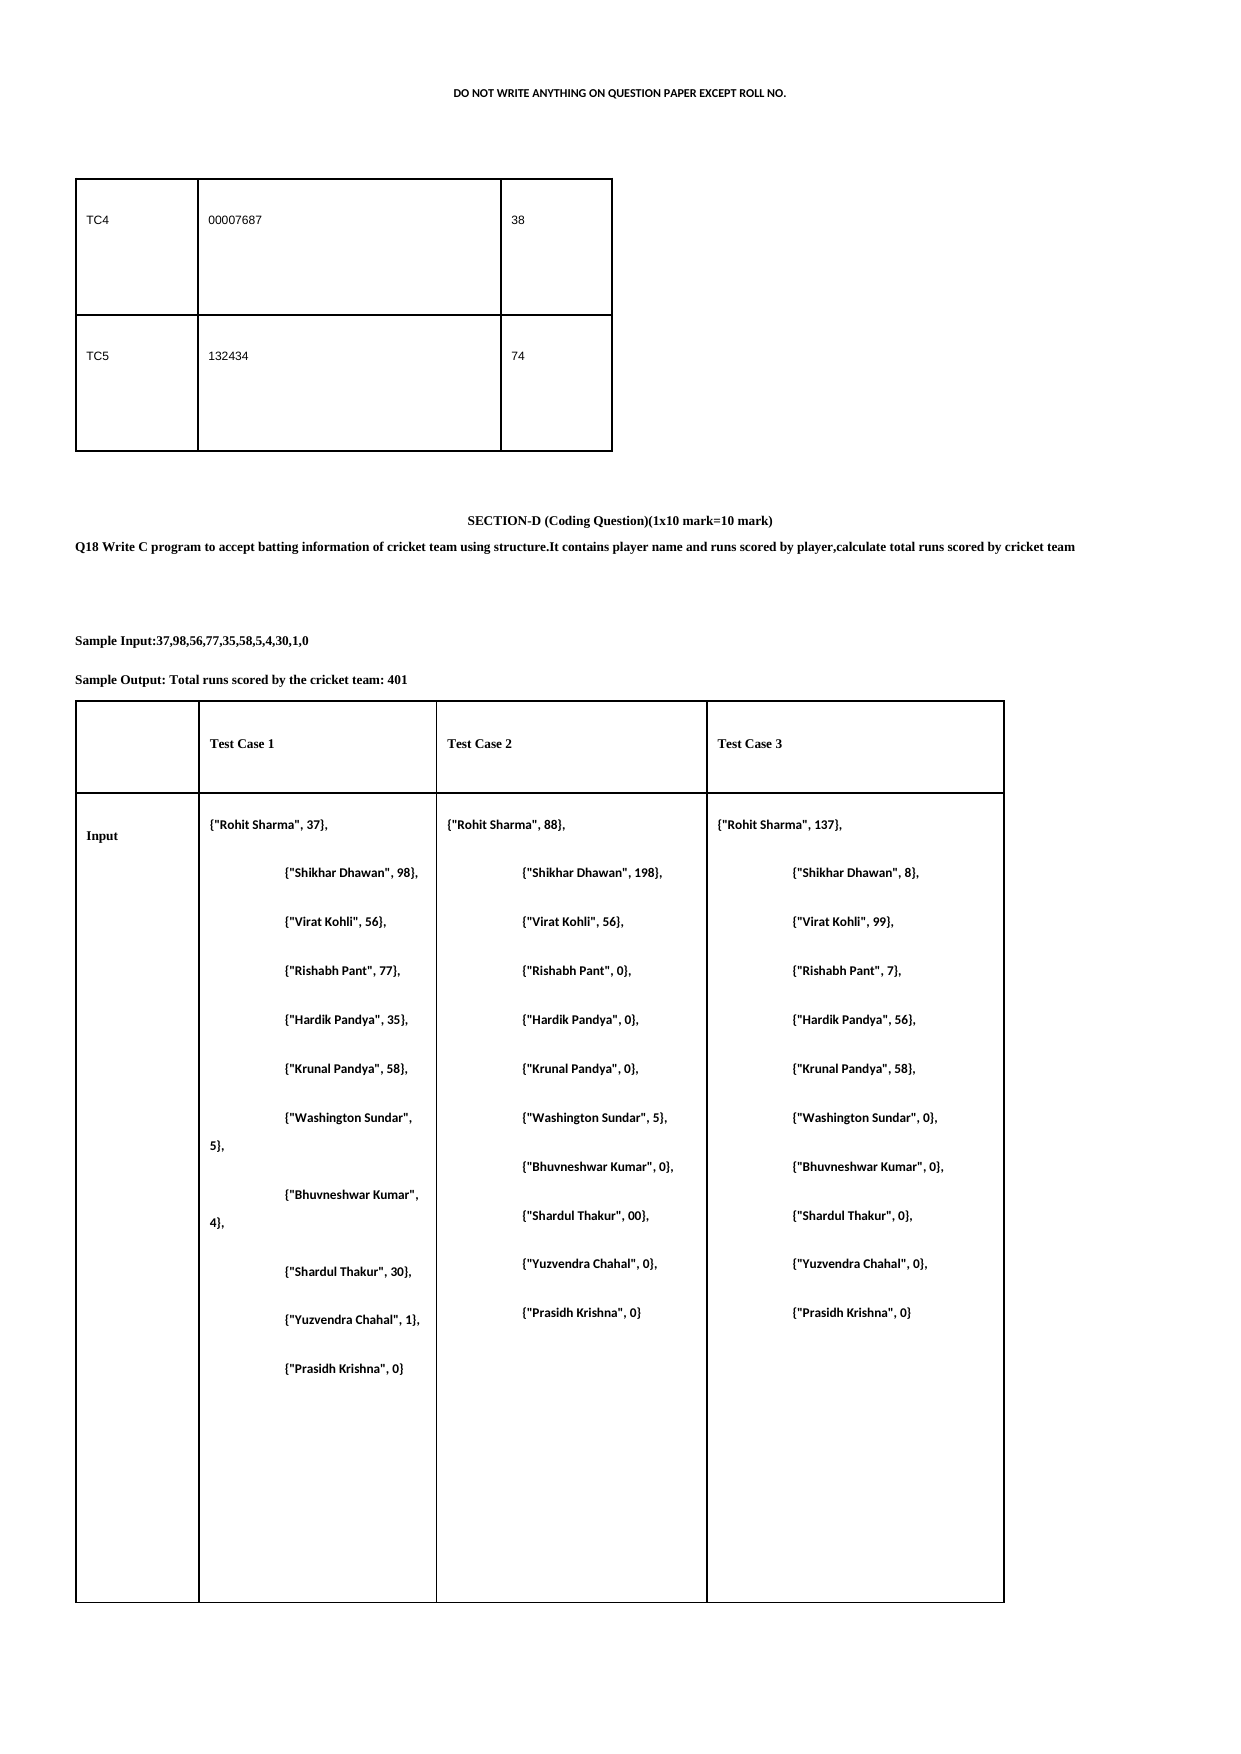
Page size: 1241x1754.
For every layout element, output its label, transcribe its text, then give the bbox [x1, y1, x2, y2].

text Sample Input:37,98,56,77,35,58,5,4,30,1,0 [75, 622, 1165, 649]
table_cell TC4 [77, 180, 197, 314]
table_cell {"Rohit Sharma", 88}, {"Shikhar Dhawan", 198}, {"Virat Kohli", 56}, {"Rishabh Pant", 0}, {"Hardik Pandya", 0}, {"Krunal Pandya", 0}, {"Washington Sundar", 5}, {"Bhuvneshwar Kumar", 0}, {"Shardul Thakur", 00}, {"Yuzvendra Chahal", 0}, {"Prasidh Krishna", 0} [437, 794, 706, 1602]
text Sample Output: Total runs scored by the cricket team: 401 [75, 661, 1165, 688]
table_header [77, 702, 198, 792]
table_cell 74 [502, 316, 611, 449]
table_cell {"Rohit Sharma", 37}, {"Shikhar Dhawan", 98}, {"Virat Kohli", 56}, {"Rishabh Pant", 77}, {"Hardik Pandya", 35}, {"Krunal Pandya", 58}, {"Washington Sundar", 5}, {"Bhuvneshwar Kumar", 4}, {"Shardul Thakur", 30}, {"Yuzvendra Chahal", 1}, {"Prasidh Krishna", 0} [200, 794, 436, 1602]
table_cell 00007687 [199, 180, 500, 314]
text SECTION-D (Coding Question)(1x10 mark=10 mark) [75, 502, 1165, 528]
table_cell 38 [502, 180, 611, 314]
table_cell Input [77, 794, 198, 1602]
table_cell TC5 [77, 316, 197, 449]
text Q18 Write C program to accept batting information of cricket team using structure.It contains player name and runs scored by player,calculate total runs scored by cricket team [75, 528, 1165, 554]
table_header Test Case 1 [200, 702, 436, 792]
table_header Test Case 3 [708, 702, 1003, 792]
table_header Test Case 2 [437, 702, 706, 792]
table_cell {"Rohit Sharma", 137}, {"Shikhar Dhawan", 8}, {"Virat Kohli", 99}, {"Rishabh Pant", 7}, {"Hardik Pandya", 56}, {"Krunal Pandya", 58}, {"Washington Sundar", 0}, {"Bhuvneshwar Kumar", 0}, {"Shardul Thakur", 0}, {"Yuzvendra Chahal", 0}, {"Prasidh Krishna", 0} [708, 794, 1003, 1602]
table_cell 132434 [199, 316, 500, 449]
